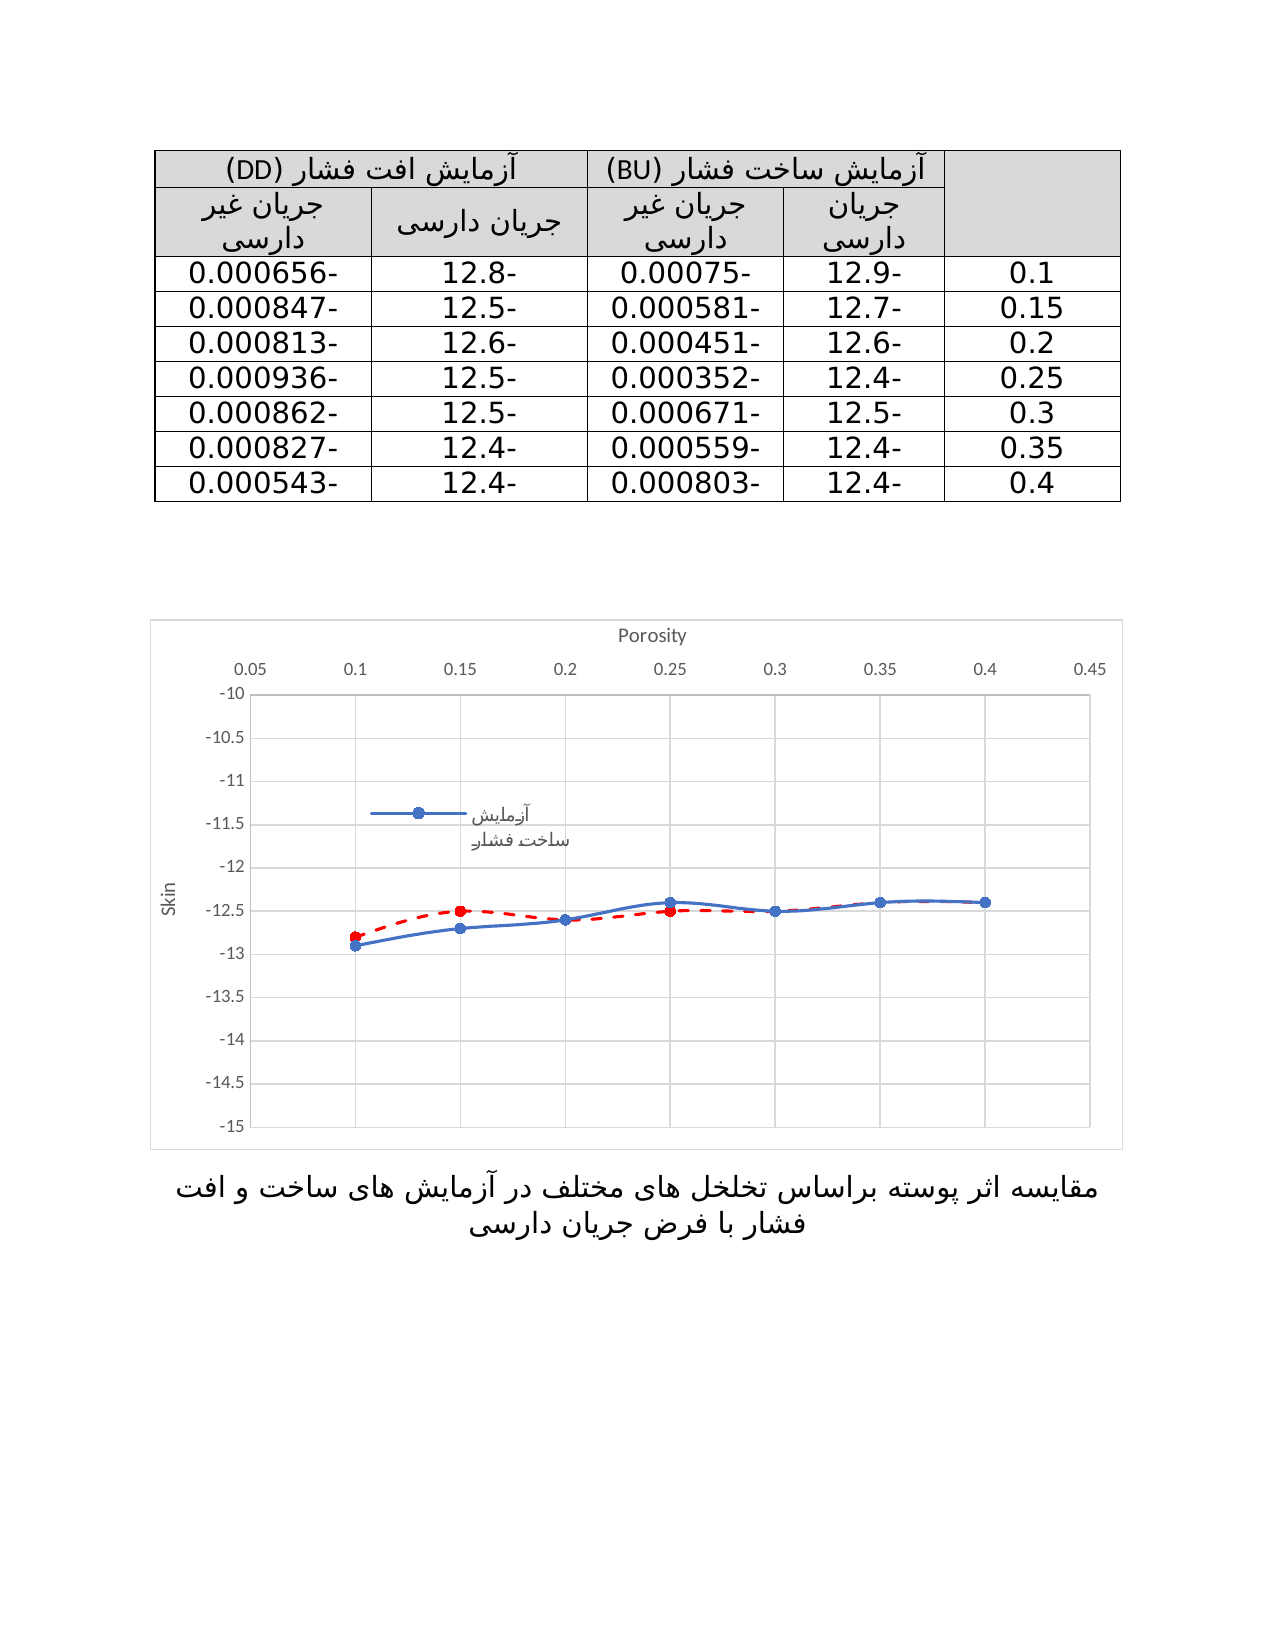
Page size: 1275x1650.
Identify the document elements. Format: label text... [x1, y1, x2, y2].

table_cell -0.000813 [156, 327, 371, 361]
table_cell -0.000803 [588, 467, 783, 501]
table_cell 0.2 [945, 327, 1120, 361]
table_cell -0.000862 [156, 397, 371, 431]
table_cell -0.000656 [156, 257, 371, 291]
table_cell -12.4 [784, 362, 944, 396]
table_cell -12.7 [784, 292, 944, 326]
table_cell -12.6 [784, 327, 944, 361]
table_cell -0.000543 [156, 467, 371, 501]
table_cell جریان دارسی [372, 188, 587, 256]
table_cell -12.5 [372, 362, 587, 396]
table_cell -12.8 [372, 257, 587, 291]
table_cell -12.4 [784, 467, 944, 501]
table_cell -12.9 [784, 257, 944, 291]
table_cell جریان دارسی [784, 188, 944, 256]
table_cell -0.000827 [156, 432, 371, 466]
table_cell -12.5 [784, 397, 944, 431]
table_cell آزمایش افت فشار (DD) [156, 151, 587, 187]
table_cell جریان غیر دارسی [588, 188, 783, 256]
table_cell آزمایش ساخت فشار (BU) [588, 151, 944, 187]
table_cell -0.000671 [588, 397, 783, 431]
table_cell -0.000936 [156, 362, 371, 396]
table_cell 0.35 [945, 432, 1120, 466]
table_cell -0.000847 [156, 292, 371, 326]
table_cell -12.5 [372, 397, 587, 431]
table_header تخلخل (φ) [945, 151, 1120, 256]
table_cell -0.000581 [588, 292, 783, 326]
table_cell -0.000559 [588, 432, 783, 466]
table_cell -12.4 [784, 432, 944, 466]
table_cell 0.25 [945, 362, 1120, 396]
text مقایسه اثر پوسته براساس تخلخل های مختلف در آزمایش های ساخت و افت فشار با فرض جریان دارسی [150, 612, 1125, 1241]
table_cell 0.3 [945, 397, 1120, 431]
table_cell -12.5 [372, 292, 587, 326]
table_cell 0.4 [945, 467, 1120, 501]
table_cell جریان غیر دارسی [156, 188, 371, 256]
table_cell -0.000451 [588, 327, 783, 361]
table_cell -12.4 [372, 467, 587, 501]
table_cell 0.15 [945, 292, 1120, 326]
table_cell -0.000352 [588, 362, 783, 396]
table_cell 0.1 [945, 257, 1120, 291]
table_cell -12.6 [372, 327, 587, 361]
table_cell -0.00075 [588, 257, 783, 291]
table_cell -12.4 [372, 432, 587, 466]
